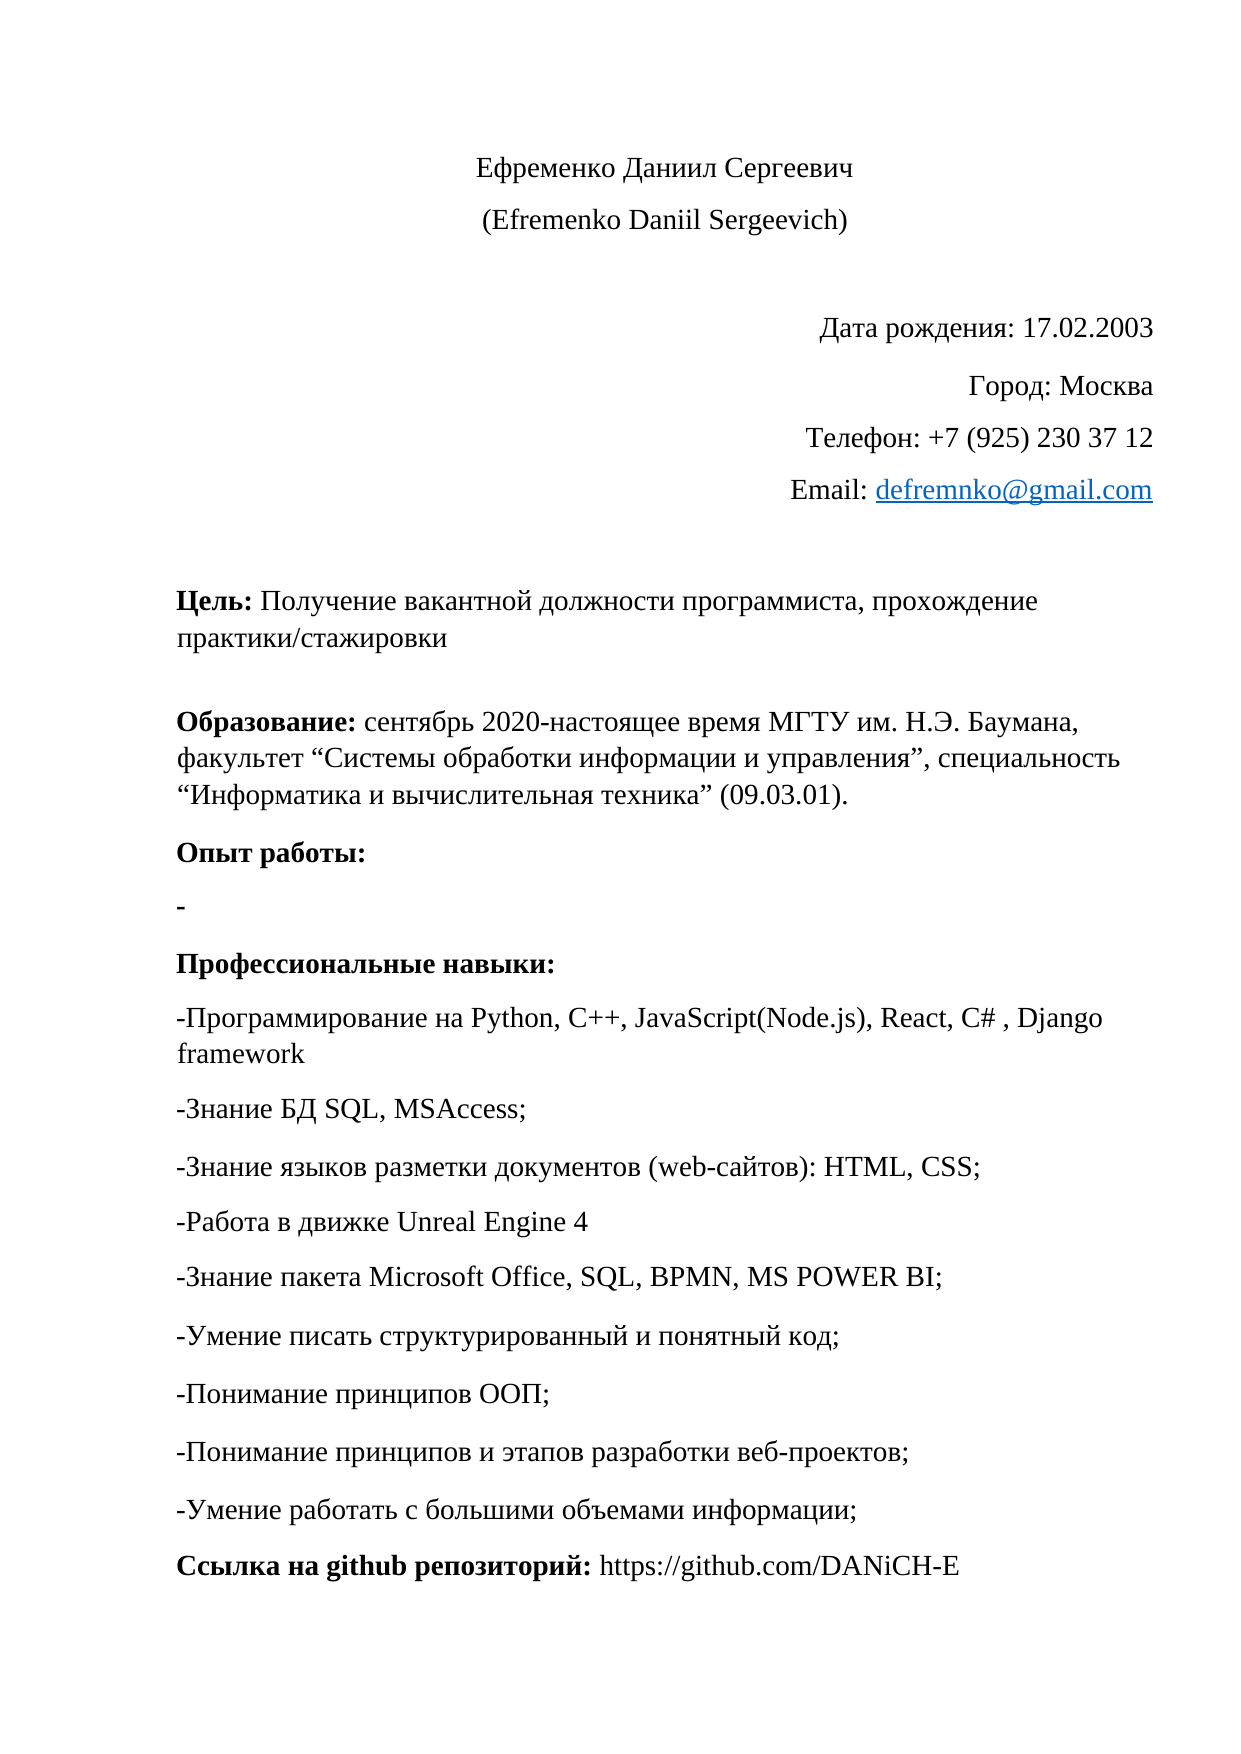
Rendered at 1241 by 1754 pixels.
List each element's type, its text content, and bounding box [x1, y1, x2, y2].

text -Знание языков разметки документов (web-сайтов): HTML, CSS; [176, 1149, 1159, 1183]
text -Программирование на Python, C++, JavaScript(Node.js), React, C# , Django framework [176, 1000, 1159, 1070]
text -Понимание принципов ООП; [176, 1376, 1159, 1409]
text Опыт работы: [176, 836, 1159, 869]
text -Работа в движке Unreal Engine 4 [176, 1204, 1159, 1238]
text Ссылка на github репозиторий: https://github.com/DANiCH-E [176, 1548, 1159, 1581]
text Образование: сентябрь 2020-настоящее время МГТУ им. Н.Э. Баумана, факультет “Системы обработки информации и управления”, специальность “Информатика и вычислительная техника” (09.03.01). [176, 704, 1159, 811]
text Цель: Получение вакантной должности программиста, прохождение практики/стажировки [176, 583, 1159, 653]
text -Знание БД SQL, MSAccess; [176, 1091, 1159, 1124]
text -Умение работать с большими объемами информации; [176, 1492, 1159, 1526]
text -Знание пакета Microsoft Office, SQL, BPMN, MS POWER BI; [176, 1259, 1159, 1293]
text - [176, 888, 1159, 921]
text Ефременко Даниил Сергеевич [177, 150, 1152, 183]
text Email: defremnko@gmail.com [177, 472, 1152, 506]
text Телефон: +7 (925) 230 37 12 [177, 420, 1153, 454]
text (Efremenko Daniil Sergeevich) [177, 202, 1152, 236]
text -Умение писать структурированный и понятный код; [176, 1318, 1159, 1351]
text Дата рождения: 17.02.2003 [177, 311, 1153, 344]
text Профессиональные навыки: [176, 946, 1159, 979]
text -Понимание принципов и этапов разработки веб-проектов; [176, 1434, 1159, 1468]
text Город: Москва [177, 368, 1153, 401]
